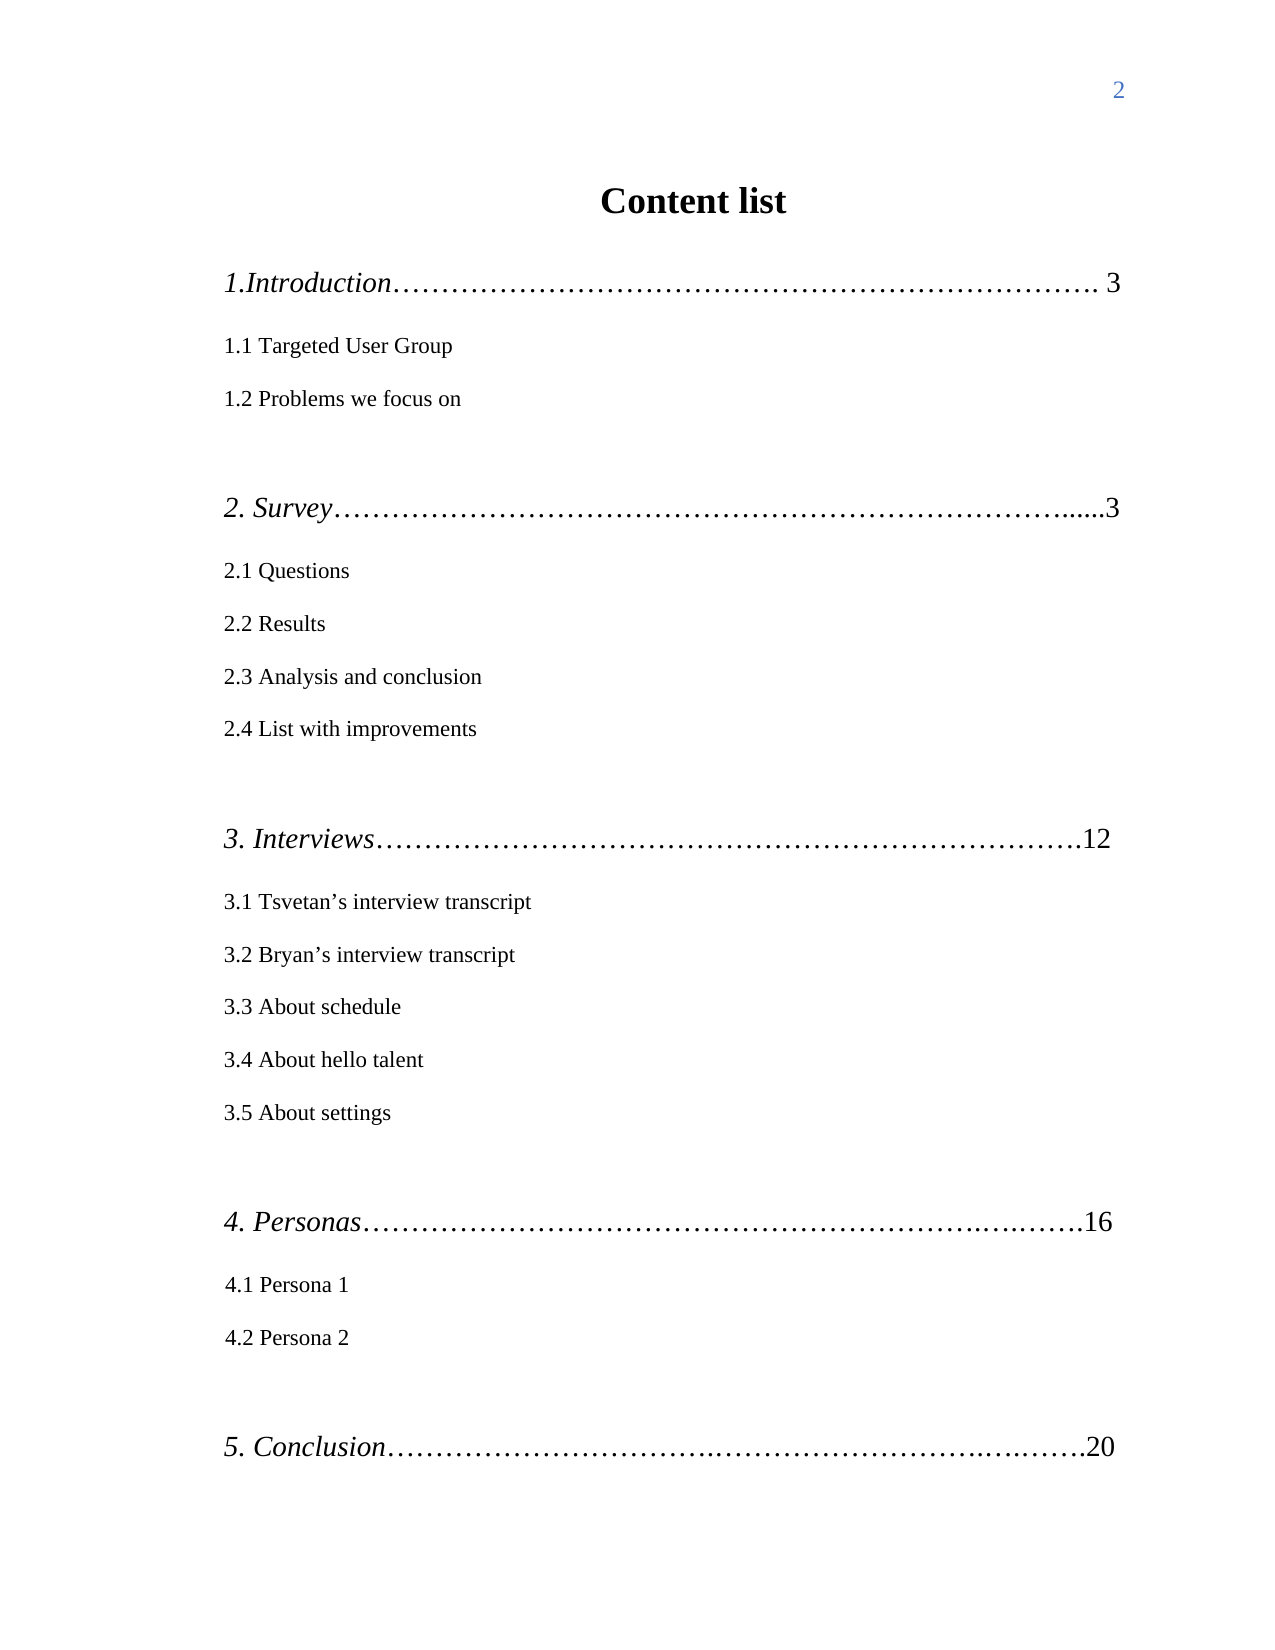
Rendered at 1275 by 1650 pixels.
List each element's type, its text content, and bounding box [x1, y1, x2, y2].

text 1.2 Problems we focus on [150, 385, 1125, 411]
text 1.Introduction………………………………………………………………. 3 [150, 265, 1125, 298]
text 2.4 List with improvements [150, 715, 1125, 742]
text 5. Conclusion…………………………….……………………….….…….20 [150, 1429, 1125, 1463]
text 4.1 Persona 1 [150, 1271, 1125, 1298]
text 2.1 Questions [150, 557, 1125, 584]
text 2.3 Analysis and conclusion [150, 663, 1125, 689]
text 3.5 About settings [150, 1099, 1125, 1125]
text 3. Interviews……………………………………………………………….12 [150, 821, 1125, 854]
text 3.2 Bryan’s interview transcript [150, 941, 1125, 967]
text 1.1 Targeted User Group [150, 332, 1125, 358]
text 3.3 About schedule [150, 993, 1125, 1020]
text 3.4 About hello talent [150, 1046, 1125, 1072]
text 4.2 Persona 2 [150, 1324, 1125, 1350]
text 3.1 Tsvetan’s interview transcript [150, 888, 1125, 914]
text 2. Survey…………………………………………………………………......3 [150, 490, 1125, 524]
text 4. Personas……………………………………………………….….…….16 [150, 1204, 1125, 1238]
text 2.2 Results [150, 610, 1125, 636]
list Content list [261, 179, 1125, 222]
